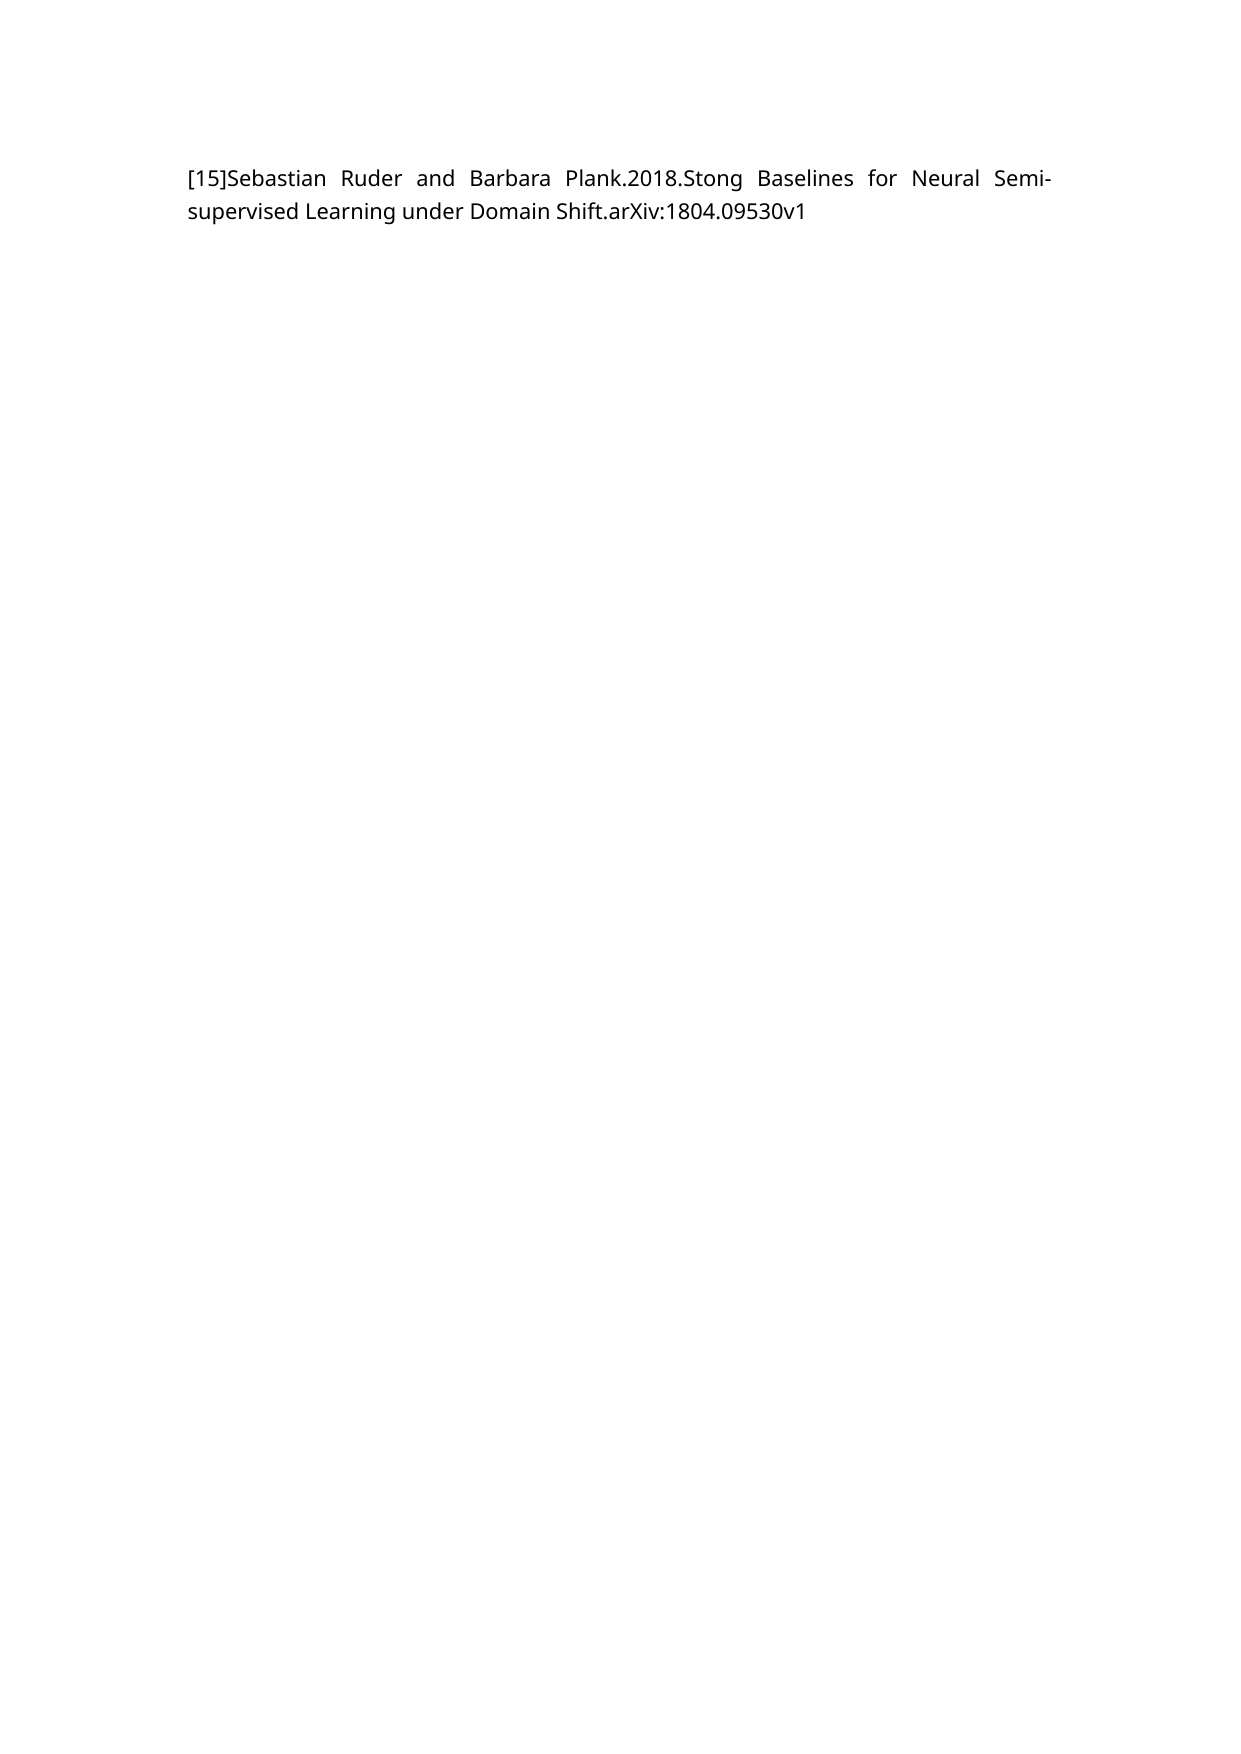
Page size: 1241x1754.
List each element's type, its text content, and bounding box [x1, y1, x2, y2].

text [15]Sebastian Ruder and Barbara Plank.2018.Stong Baselines for Neural Semi-supervised Learning under Domain Shift.arXiv:1804.09530v1 [187, 162, 1053, 227]
